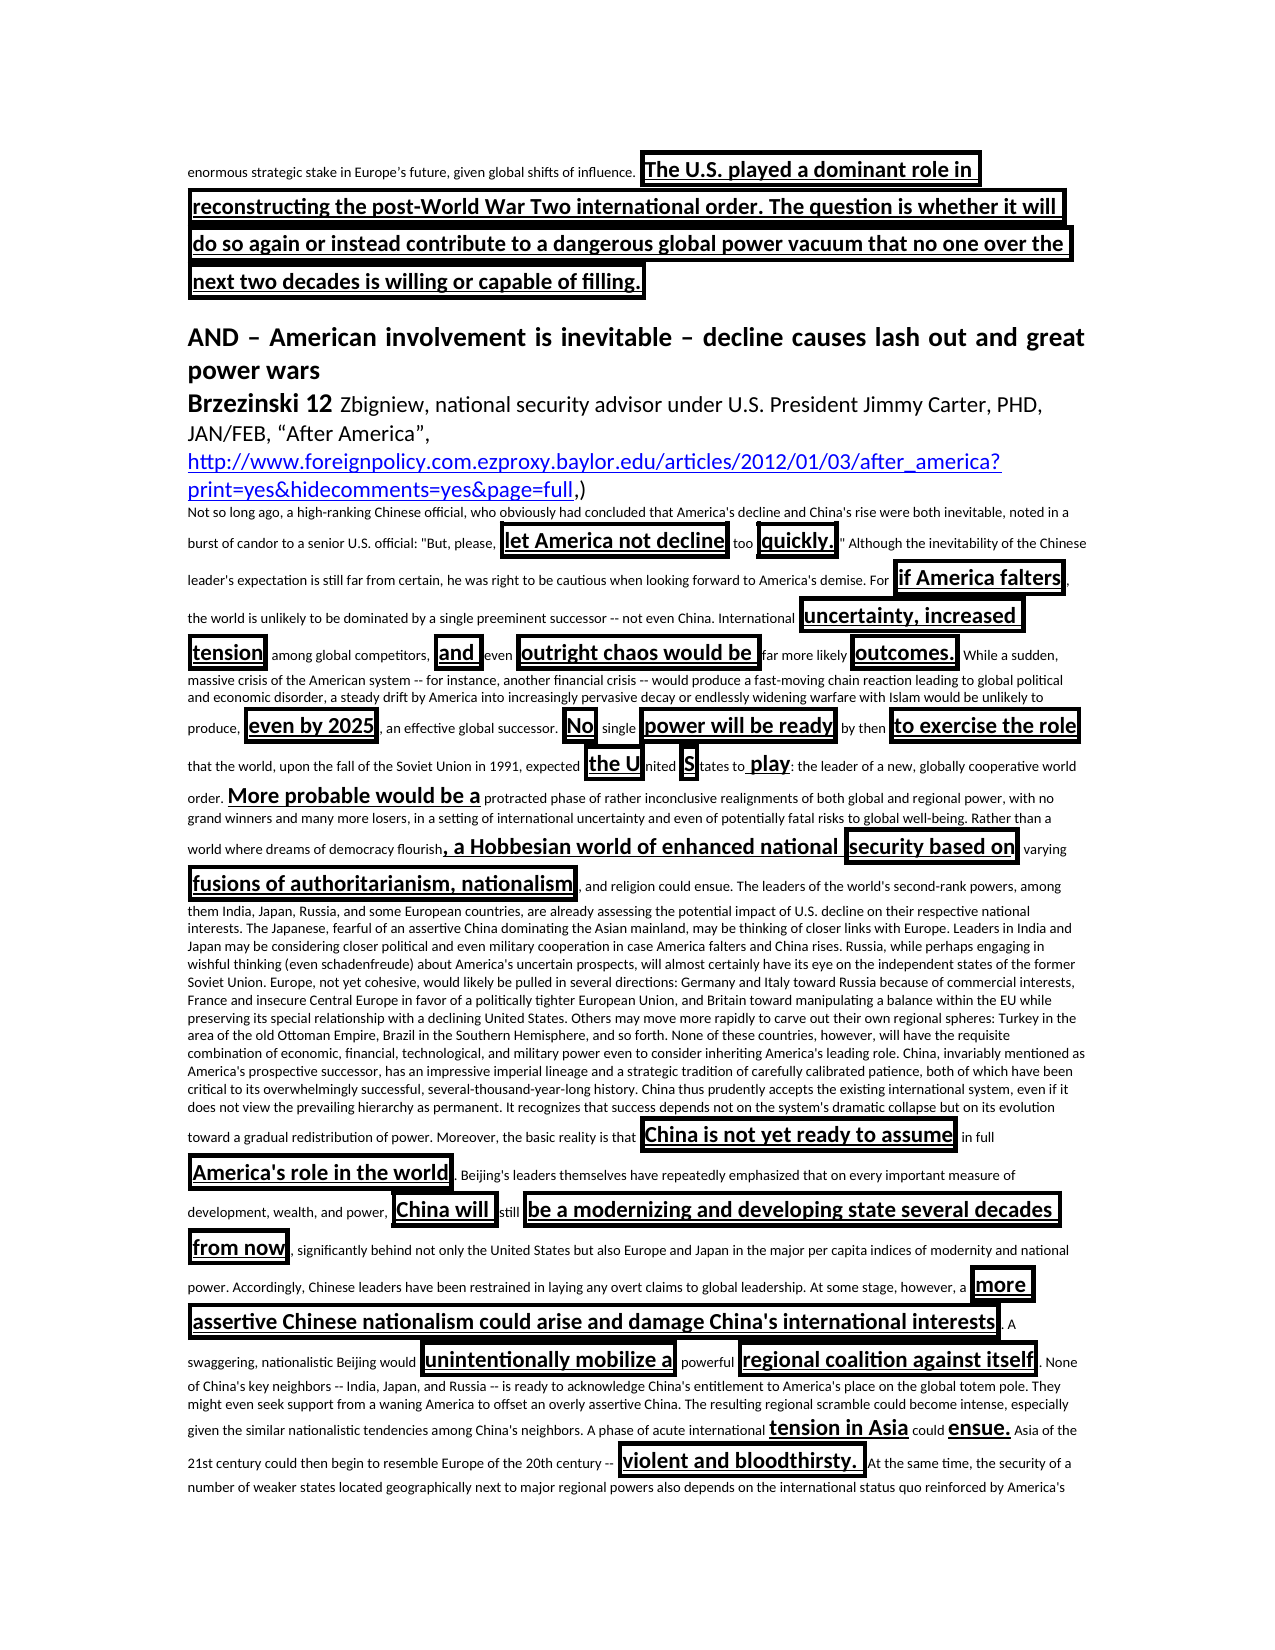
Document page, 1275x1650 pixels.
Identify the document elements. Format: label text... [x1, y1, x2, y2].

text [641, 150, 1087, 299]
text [187, 503, 1087, 1496]
text Brzezinski 12 Zbigniew, national security advisor under U.S. President Jimmy Carter, PHD, JAN/FEB, “After America”, http://www.foreignpolicy.com.ezproxy.baylor.edu/articles/2012/01/03/after_america?print=yes&hidecomments=yes&page=full,) [187, 386, 1087, 503]
text AND – American involvement is inevitable – decline causes lash out and great power wars [187, 320, 1087, 386]
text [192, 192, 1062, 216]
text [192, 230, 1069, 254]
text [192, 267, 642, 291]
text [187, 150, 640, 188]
